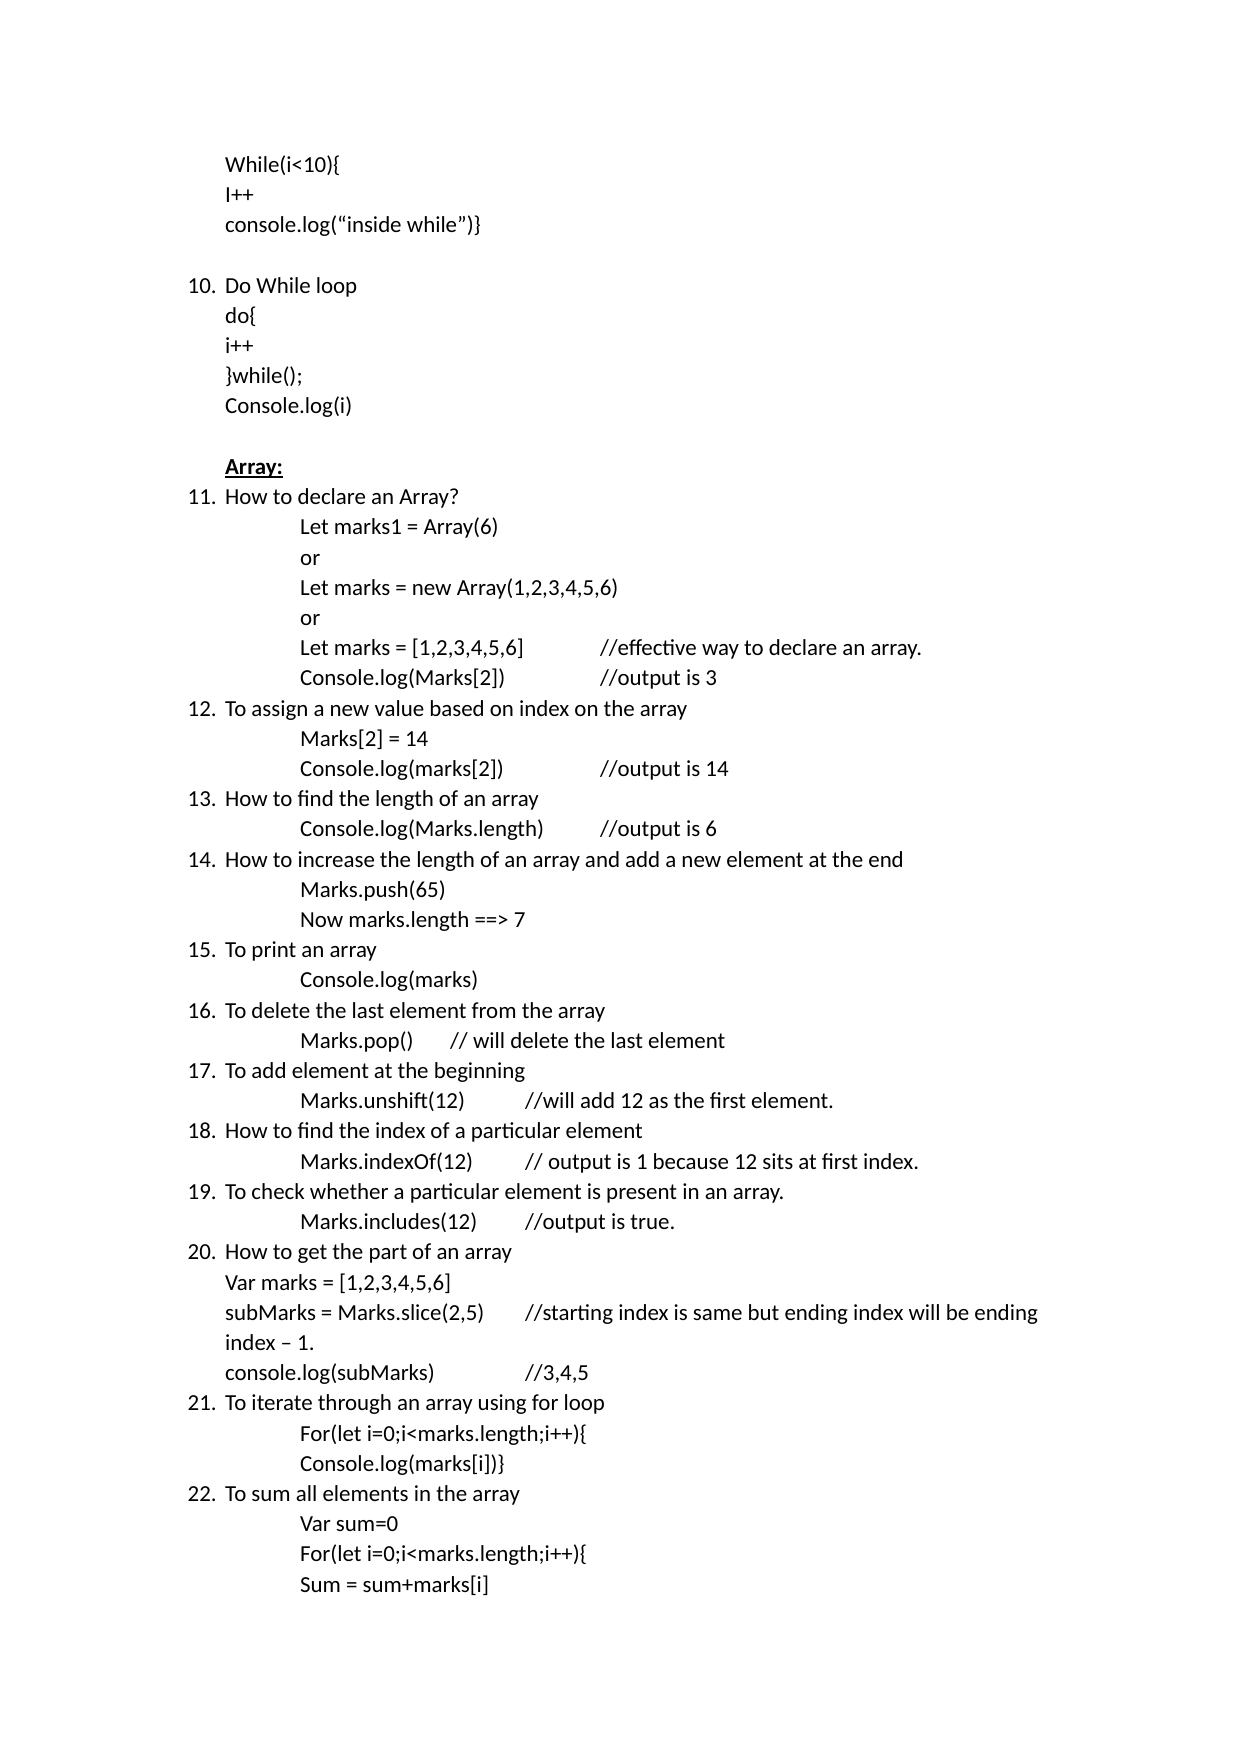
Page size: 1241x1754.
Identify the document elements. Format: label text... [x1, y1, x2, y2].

text While(i<10){ [150, 150, 1090, 178]
list Sum = sum+marks[i] [300, 1570, 1090, 1598]
list Marks.pop() // will delete the last element [300, 1026, 1090, 1054]
text I++ [150, 180, 1090, 208]
list Let marks1 = Array(6) [300, 512, 1090, 541]
list To sum all elements in the array [187, 1479, 1090, 1507]
list To iterate through an array using for loop [187, 1388, 1090, 1417]
list }while(); [225, 361, 1090, 389]
list Marks.unshift(12) //will add 12 as the first element. [300, 1086, 1090, 1114]
list To print an array [187, 935, 1090, 963]
list How to get the part of an array [187, 1237, 1090, 1266]
list Now marks.length ==> 7 [300, 905, 1090, 933]
list Let marks = [1,2,3,4,5,6] //effective way to declare an array. [300, 633, 1090, 661]
list do{ [225, 301, 1090, 329]
list How to find the index of a particular element [187, 1117, 1090, 1145]
list Console.log(marks[i])} [300, 1449, 1090, 1477]
text console.log(“inside while”)} [150, 210, 1090, 238]
list Marks.includes(12) //output is true. [300, 1207, 1090, 1235]
list For(let i=0;i<marks.length;i++){ [300, 1539, 1090, 1568]
list How to find the length of an array [187, 784, 1090, 812]
list To check whether a particular element is present in an array. [187, 1177, 1090, 1205]
list To delete the last element from the array [187, 996, 1090, 1024]
list console.log(subMarks) //3,4,5 [225, 1358, 1090, 1386]
list Console.log(Marks[2]) //output is 3 [300, 663, 1090, 692]
list To assign a new value based on index on the array [187, 694, 1090, 722]
list Console.log(i) [225, 392, 1090, 420]
list Marks[2] = 14 [300, 724, 1090, 752]
list or [300, 603, 1090, 631]
list or [300, 543, 1090, 571]
list Var sum=0 [300, 1509, 1090, 1537]
list Array: [225, 452, 1090, 480]
list For(let i=0;i<marks.length;i++){ [300, 1419, 1090, 1447]
list Let marks = new Array(1,2,3,4,5,6) [300, 573, 1090, 601]
list Do While loop [187, 271, 1090, 299]
list Console.log(marks[2]) //output is 14 [300, 754, 1090, 782]
list Var marks = [1,2,3,4,5,6] [225, 1268, 1090, 1296]
list How to increase the length of an array and add a new element at the end [187, 845, 1090, 873]
list subMarks = Marks.slice(2,5) //starting index is same but ending index will be ending index – 1. [225, 1298, 1090, 1356]
list Console.log(marks) [300, 966, 1090, 994]
list How to declare an Array? [187, 482, 1090, 510]
list Marks.push(65) [300, 875, 1090, 903]
list To add element at the beginning [187, 1056, 1090, 1084]
list Marks.indexOf(12) // output is 1 because 12 sits at first index. [300, 1147, 1090, 1175]
list Console.log(Marks.length) //output is 6 [300, 814, 1090, 843]
list i++ [225, 331, 1090, 359]
